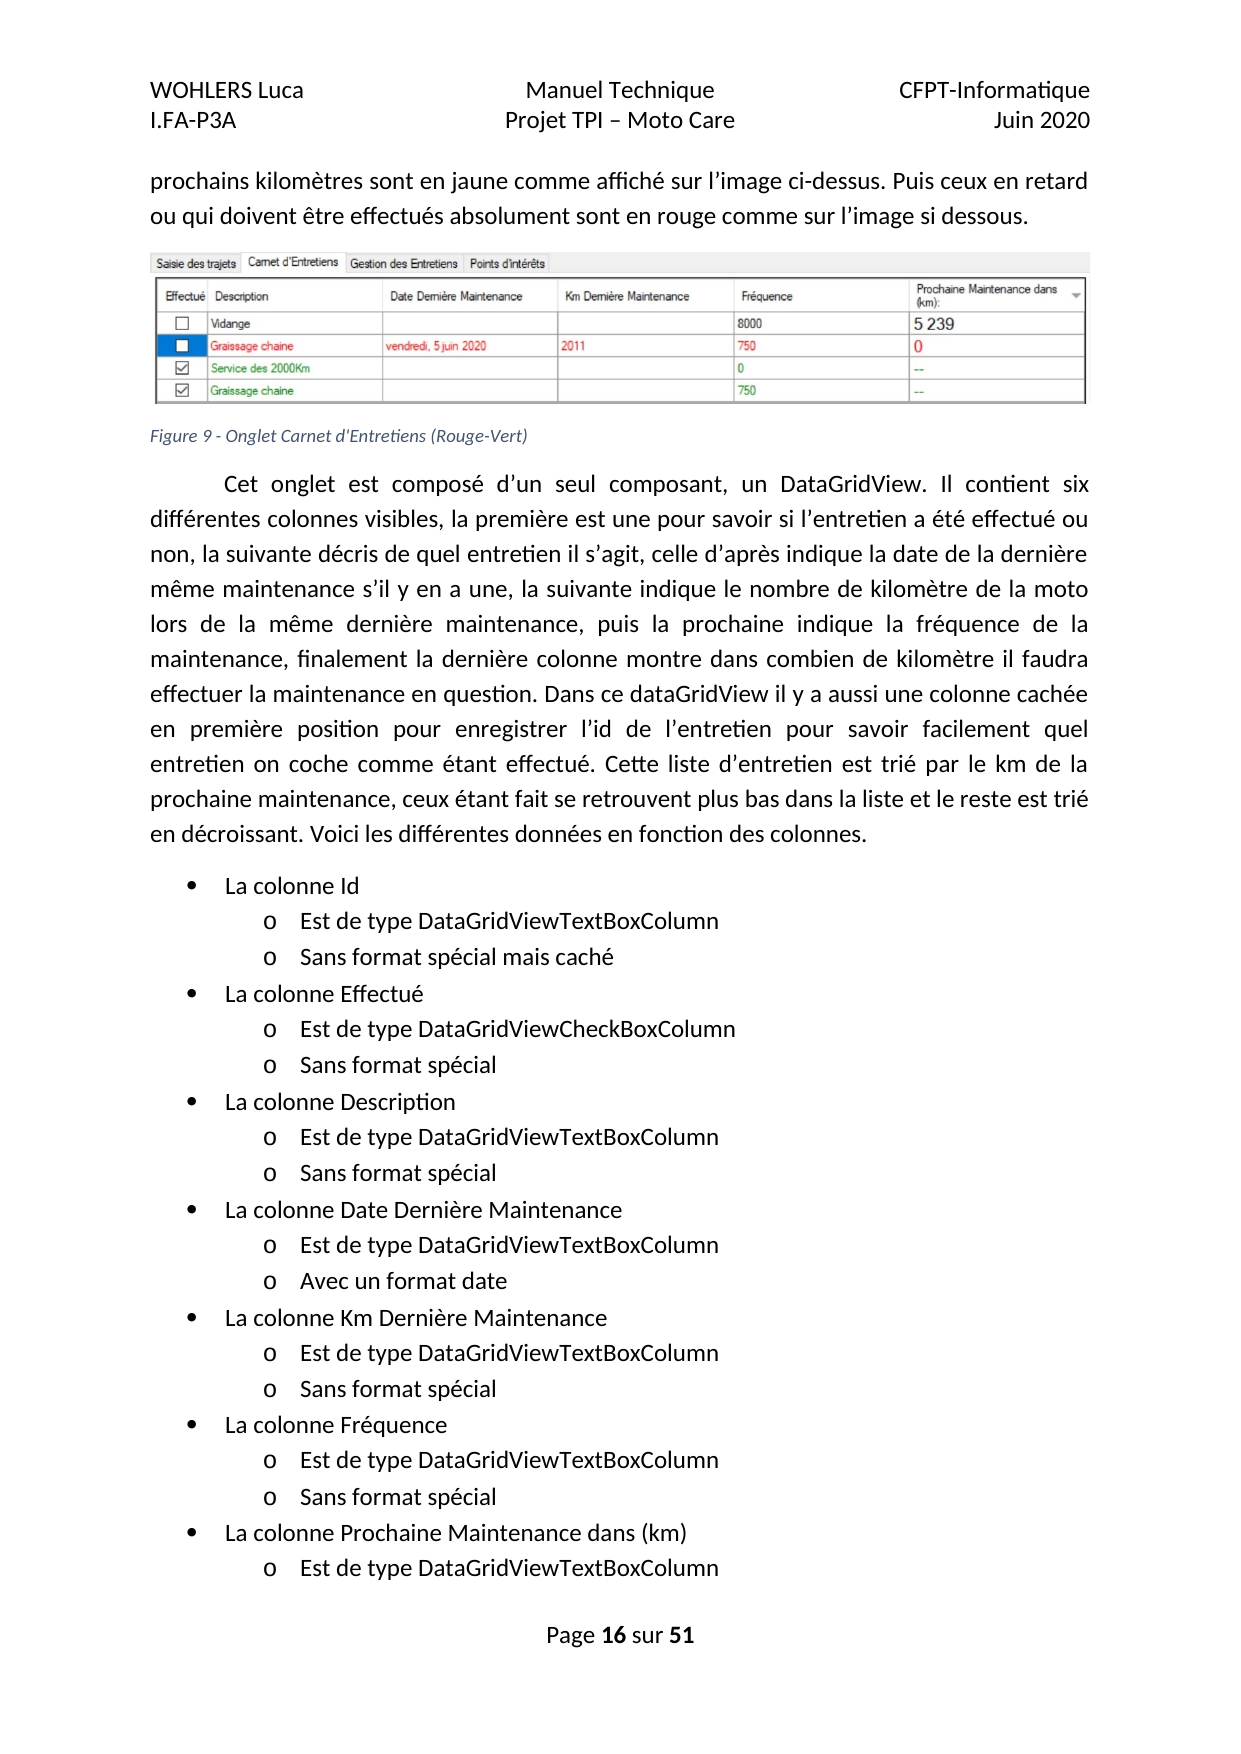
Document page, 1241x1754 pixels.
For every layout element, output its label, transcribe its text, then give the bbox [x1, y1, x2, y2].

list Est de type DataGridViewCheckBoxColumn [262, 1013, 1090, 1045]
list Est de type DataGridViewTextBoxColumn [262, 1229, 1090, 1261]
list Est de type DataGridViewTextBoxColumn [262, 1445, 1090, 1476]
list Est de type DataGridViewTextBoxColumn [262, 1121, 1090, 1153]
list La colonne Prochaine Maintenance dans (km) [187, 1518, 1090, 1548]
list Sans format spécial mais caché [262, 942, 1090, 973]
list Sans format spécial [262, 1481, 1090, 1513]
list La colonne Km Dernière Maintenance [187, 1302, 1090, 1332]
list Est de type DataGridViewTextBoxColumn [262, 905, 1090, 937]
list La colonne Effectué [187, 978, 1090, 1008]
list La colonne Date Dernière Maintenance [187, 1194, 1090, 1224]
list Est de type DataGridViewTextBoxColumn [262, 1553, 1090, 1584]
list La colonne Id [187, 870, 1090, 901]
list La colonne Fréquence [187, 1410, 1090, 1440]
text Cet onglet est composé d’un seul composant, un DataGridView. Il contient six différentes colonnes visibles, la première est une pour savoir si l’entretien a été effectué ou non, la suivante décris de quel entretien il s’agit, celle d’après indique la date de la dernière même maintenance s’il y en a une, la suivante indique le nombre de kilomètre de la moto lors de la même dernière maintenance, puis la prochaine indique la fréquence de la maintenance, finalement la dernière colonne montre dans combien de kilomètre il faudra effectuer la maintenance en question. Dans ce dataGridView il y a aussi une colonne cachée en première position pour enregistrer l’id de l’entretien pour savoir facilement quel entretien on coche comme étant effectué. Cette liste d’entretien est trié par le km de la prochaine maintenance, ceux étant fait se retrouvent plus bas dans la liste et le reste est trié en décroissant. Voici les différentes données en fonction des colonnes. [150, 468, 1090, 849]
picture [150, 252, 1091, 404]
list Sans format spécial [262, 1157, 1090, 1189]
list Est de type DataGridViewTextBoxColumn [262, 1337, 1090, 1368]
list La colonne Description [187, 1086, 1090, 1116]
list Sans format spécial [262, 1373, 1090, 1405]
list Avec un format date [262, 1265, 1090, 1297]
list Sans format spécial [262, 1049, 1090, 1081]
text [150, 165, 1090, 231]
